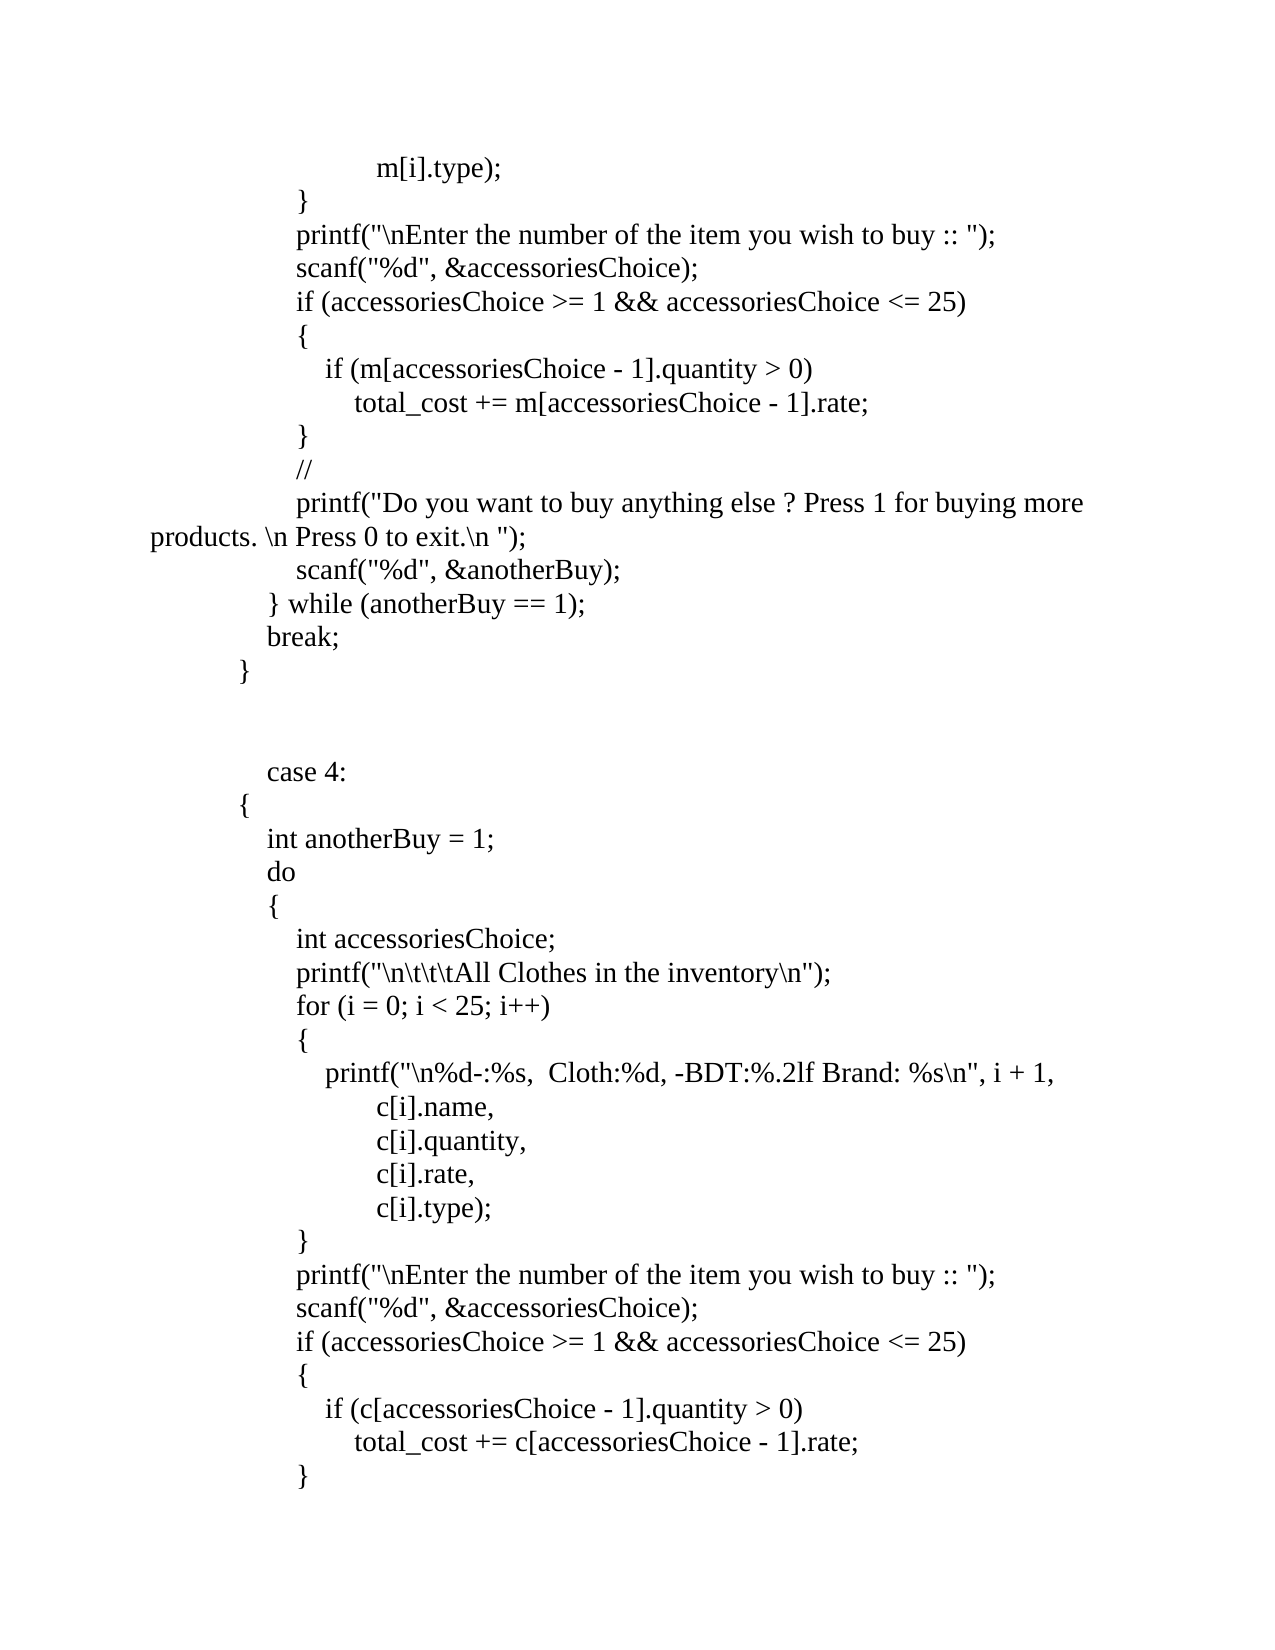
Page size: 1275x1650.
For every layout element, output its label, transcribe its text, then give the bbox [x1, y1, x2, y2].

text printf("\nEnter the number of the item you wish to buy :: "); [150, 217, 1125, 251]
text int anotherBuy = 1; [150, 821, 1125, 854]
text } while (anotherBuy == 1); [150, 586, 1125, 619]
text m[i].type); [150, 150, 1125, 183]
text } [150, 1458, 1125, 1492]
text // [150, 452, 1125, 485]
text printf("Do you want to buy anything else ? Press 1 for buying more products. \n Press 0 to exit.\n "); [150, 485, 1125, 552]
text if (accessoriesChoice >= 1 && accessoriesChoice <= 25) [150, 284, 1125, 318]
text printf("\nEnter the number of the item you wish to buy :: "); [150, 1257, 1125, 1290]
text { [150, 1022, 1125, 1056]
text } [150, 653, 1125, 687]
text scanf("%d", &accessoriesChoice); [150, 251, 1125, 284]
text } [150, 183, 1125, 217]
text printf("\n\t\t\tAll Clothes in the inventory\n"); [150, 955, 1125, 988]
text if (accessoriesChoice >= 1 && accessoriesChoice <= 25) [150, 1324, 1125, 1357]
text } [150, 418, 1125, 452]
text total_cost += m[accessoriesChoice - 1].rate; [150, 385, 1125, 418]
text } [150, 1223, 1125, 1257]
text { [150, 787, 1125, 821]
text int accessoriesChoice; [150, 921, 1125, 955]
text if (c[accessoriesChoice - 1].quantity > 0) [150, 1391, 1125, 1424]
text scanf("%d", &anotherBuy); [150, 552, 1125, 586]
text { [150, 888, 1125, 921]
text for (i = 0; i < 25; i++) [150, 988, 1125, 1022]
text c[i].quantity, [150, 1123, 1125, 1156]
text { [150, 1357, 1125, 1391]
text c[i].name, [150, 1089, 1125, 1123]
text printf("\n%d-:%s, Cloth:%d, -BDT:%.2lf Brand: %s\n", i + 1, [150, 1056, 1125, 1089]
text break; [150, 619, 1125, 653]
text do [150, 854, 1125, 888]
text if (m[accessoriesChoice - 1].quantity > 0) [150, 351, 1125, 385]
text c[i].type); [150, 1190, 1125, 1223]
text c[i].rate, [150, 1156, 1125, 1190]
text total_cost += c[accessoriesChoice - 1].rate; [150, 1424, 1125, 1458]
text { [150, 318, 1125, 351]
text scanf("%d", &accessoriesChoice); [150, 1290, 1125, 1324]
text case 4: [150, 754, 1125, 787]
